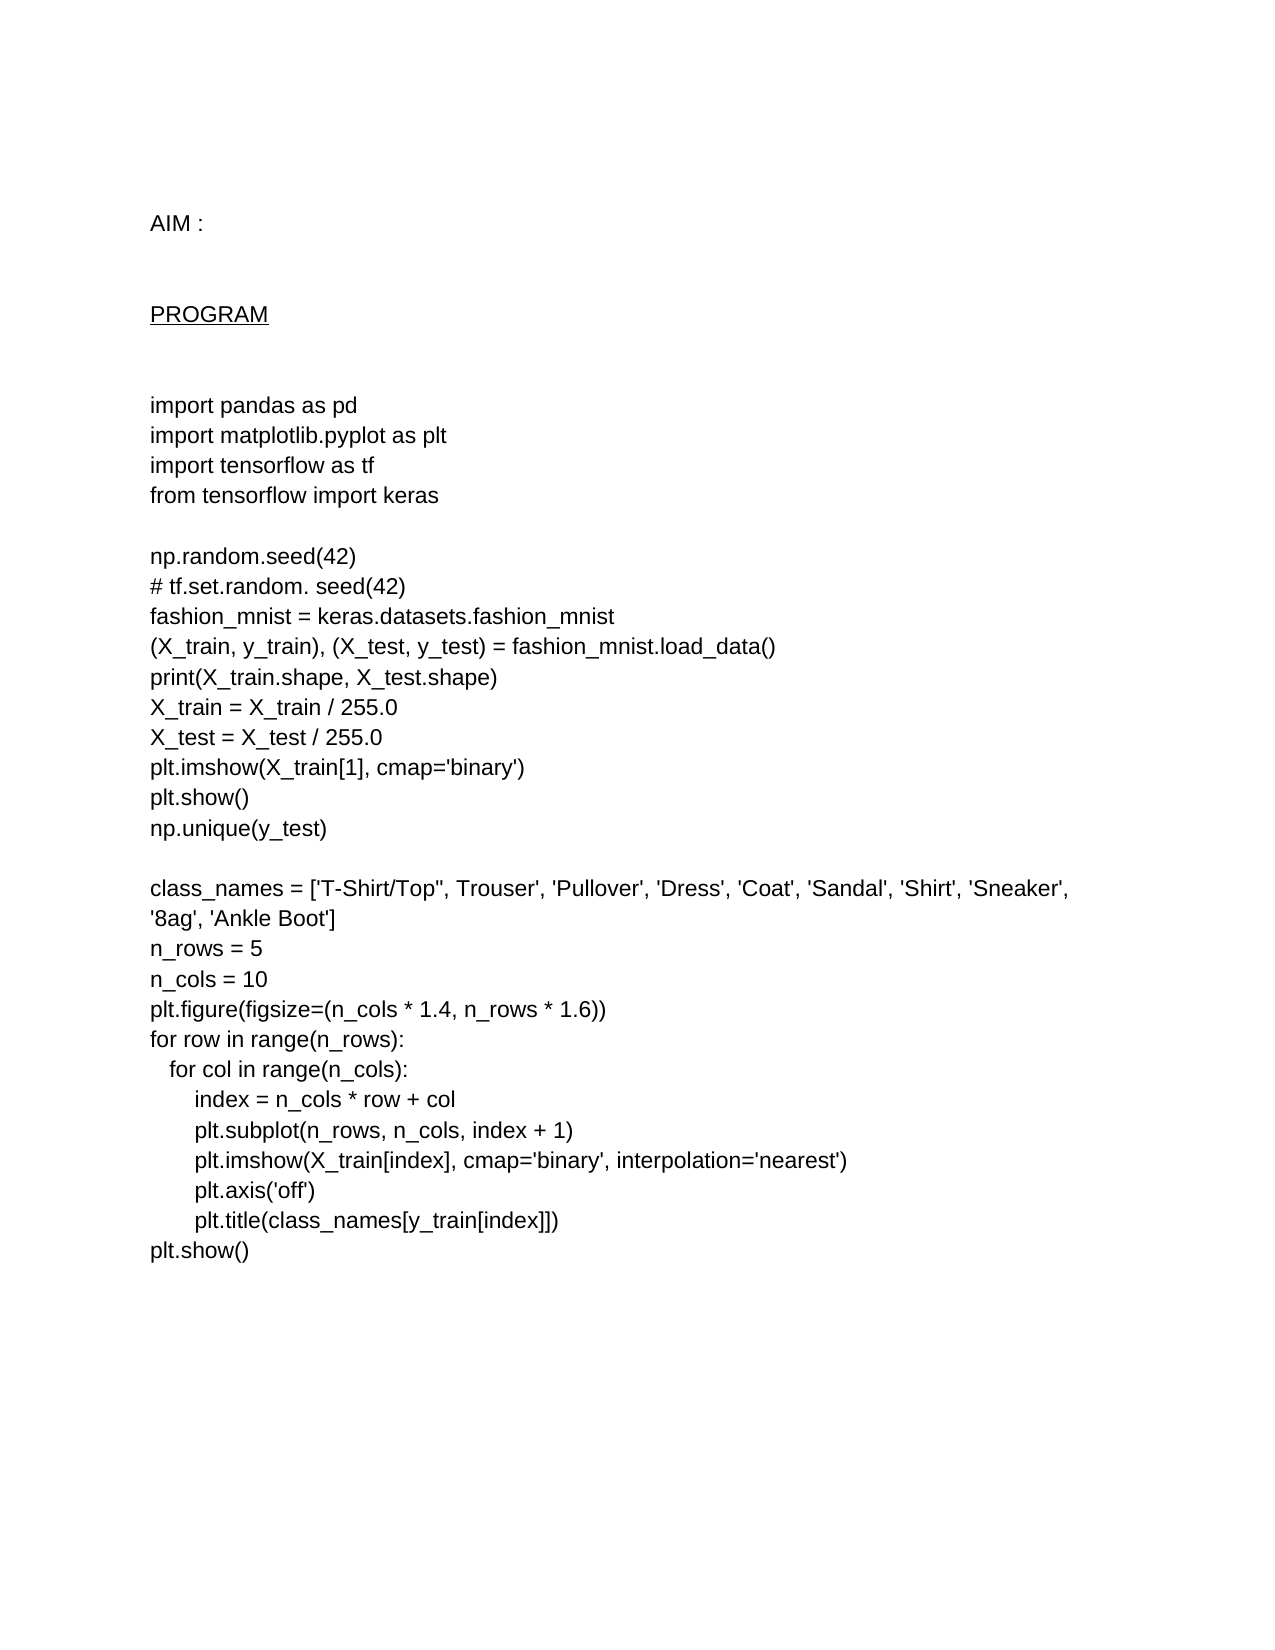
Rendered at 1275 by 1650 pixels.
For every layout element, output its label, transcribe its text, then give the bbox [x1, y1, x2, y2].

text plt.show() [150, 784, 1125, 811]
text n_cols = 10 [150, 966, 1125, 992]
text from tensorflow import keras [150, 482, 1125, 509]
text n_rows = 5 [150, 935, 1125, 962]
text X_train = X_train / 255.0 [150, 694, 1125, 720]
text # tf.set.random. seed(42) [150, 573, 1125, 599]
text import pandas as pd [150, 392, 1125, 418]
text PROGRAM [150, 301, 1125, 327]
text fashion_mnist = keras.datasets.fashion_mnist [150, 603, 1125, 629]
text plt.axis('off') [150, 1177, 1125, 1203]
text plt.title(class_names[y_train[index]]) [150, 1207, 1125, 1234]
text import tensorflow as tf [150, 452, 1125, 478]
text np.unique(y_test) [150, 814, 1125, 841]
text import matplotlib.pyplot as plt [150, 422, 1125, 448]
text (X_train, y_train), (X_test, y_test) = fashion_mnist.load_data() [150, 633, 1125, 660]
text for col in range(n_cols): [150, 1056, 1125, 1083]
text index = n_cols * row + col [150, 1086, 1125, 1113]
text plt.show() [150, 1237, 1125, 1264]
text print(X_train.shape, X_test.shape) [150, 663, 1125, 690]
text for row in range(n_rows): [150, 1026, 1125, 1052]
text AIM : [150, 210, 1125, 237]
text plt.figure(figsize=(n_cols * 1.4, n_rows * 1.6)) [150, 996, 1125, 1022]
text np.random.seed(42) [150, 543, 1125, 569]
text plt.imshow(X_train[1], cmap='binary') [150, 754, 1125, 781]
text plt.imshow(X_train[index], cmap='binary', interpolation='nearest') [150, 1147, 1125, 1173]
text plt.subplot(n_rows, n_cols, index + 1) [150, 1117, 1125, 1143]
text X_test = X_test / 255.0 [150, 724, 1125, 750]
text class_names = ['T-Shirt/Top", Trouser', 'Pullover', 'Dress', 'Coat', 'Sandal', 'Shirt', 'Sneaker', '8ag', 'Ankle Boot'] [150, 875, 1125, 932]
